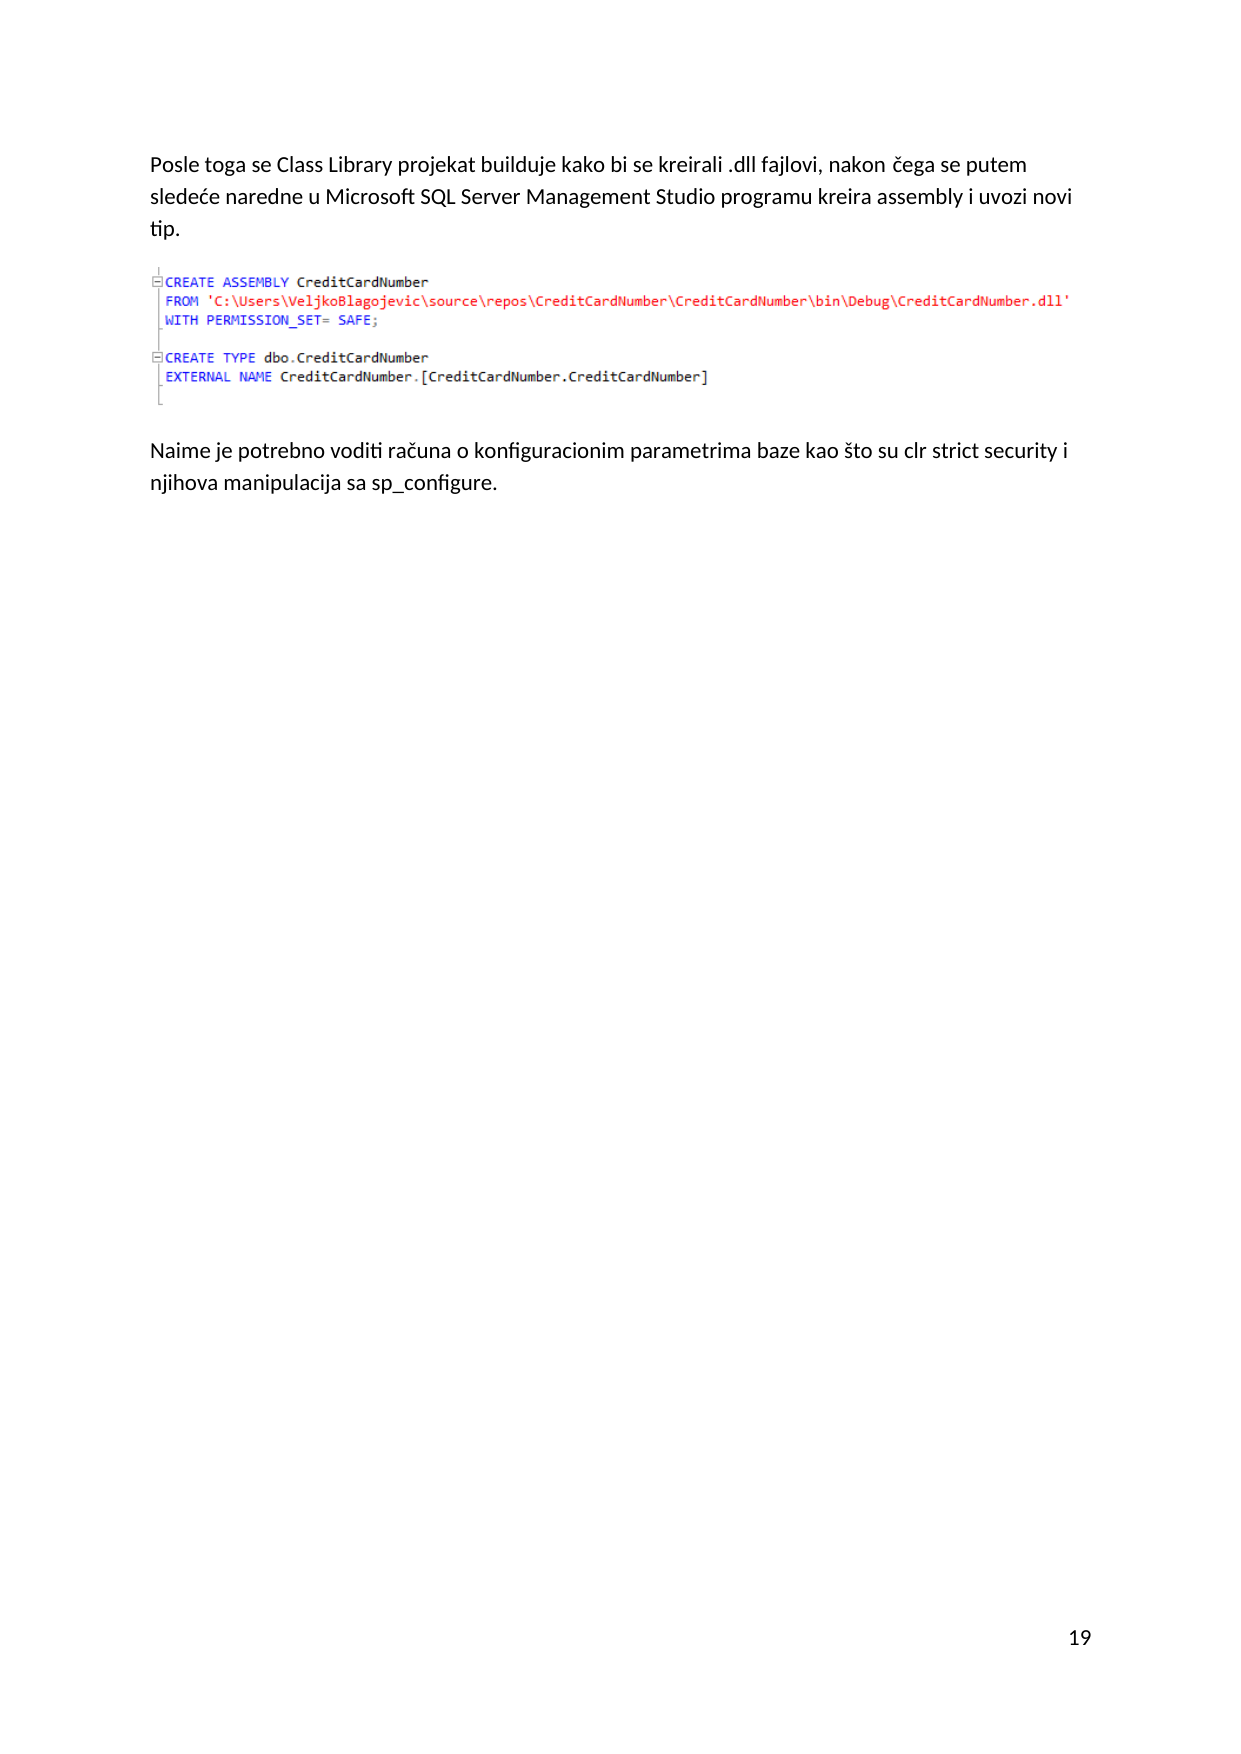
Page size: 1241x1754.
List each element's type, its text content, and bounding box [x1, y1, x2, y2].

picture [150, 267, 1091, 411]
text Posle toga se Class Library projekat builduje kako bi se kreirali .dll fajlovi, nakon čega se putem sledeće naredne u Microsoft SQL Server Management Studio programu kreira assembly i uvozi novi tip. [150, 150, 1090, 242]
text Naime je potrebno voditi računa o konfiguracionim parametrima baze kao što su clr strict security i njihova manipulacija sa sp_configure. [150, 436, 1090, 496]
